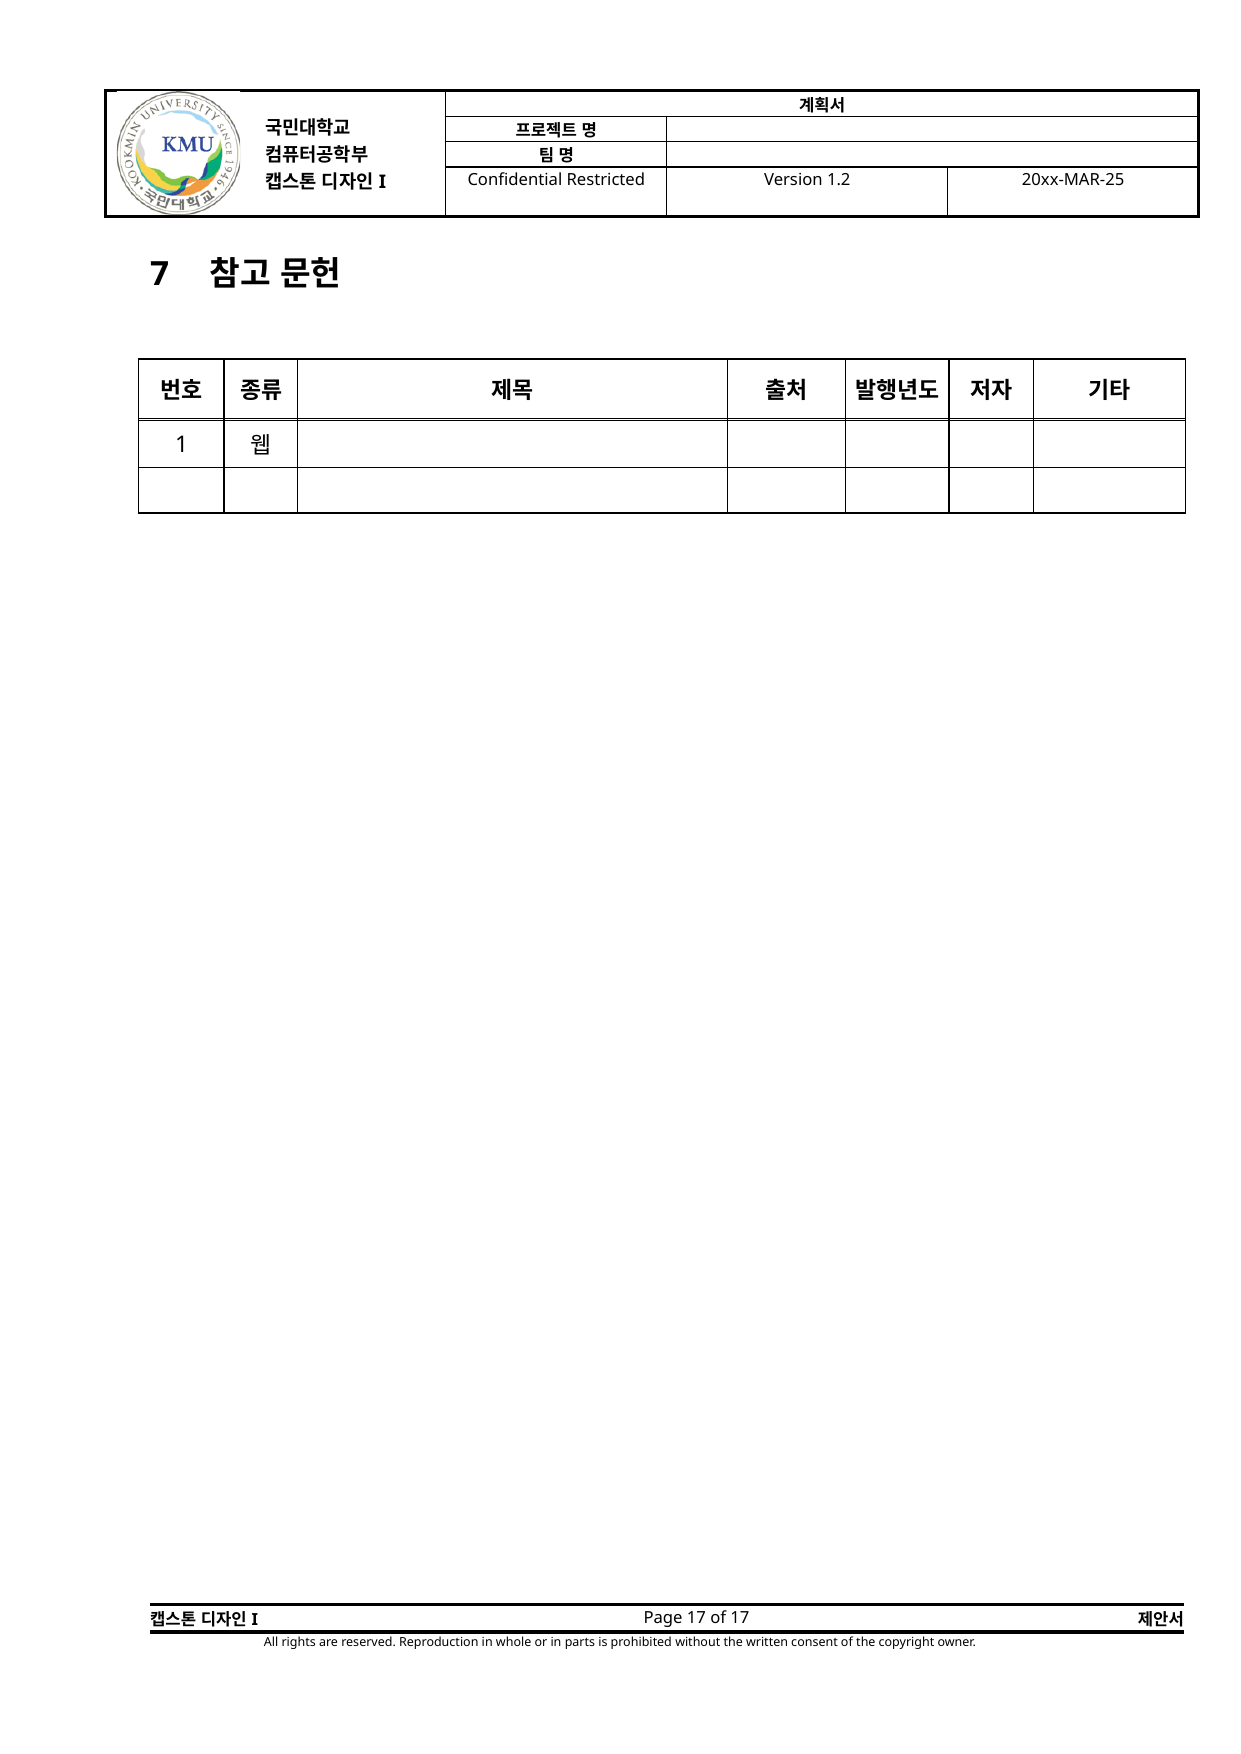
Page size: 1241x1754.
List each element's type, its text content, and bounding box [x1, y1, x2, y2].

table_header 제목 [298, 360, 727, 418]
table_cell [728, 468, 845, 512]
table_cell [1034, 421, 1185, 467]
table_cell 웹 [225, 421, 297, 467]
table_cell [298, 468, 727, 512]
picture [116, 91, 241, 215]
table_header 번호 [139, 360, 223, 418]
table_header 종류 [225, 360, 297, 418]
table_cell [1034, 468, 1185, 512]
table_header 발행년도 [846, 360, 948, 418]
table_cell [846, 421, 948, 467]
table_cell 1 [139, 421, 223, 467]
table_header 기타 [1034, 360, 1185, 418]
table_cell [950, 421, 1033, 467]
table_cell [298, 421, 727, 467]
table_cell [728, 421, 845, 467]
table_cell [139, 468, 223, 512]
table_header 출처 [728, 360, 845, 418]
subtitle 참고 문헌 [150, 247, 1090, 295]
table_header 저자 [950, 360, 1033, 418]
table_cell [950, 468, 1033, 512]
table_cell [225, 468, 297, 512]
table_cell [846, 468, 948, 512]
